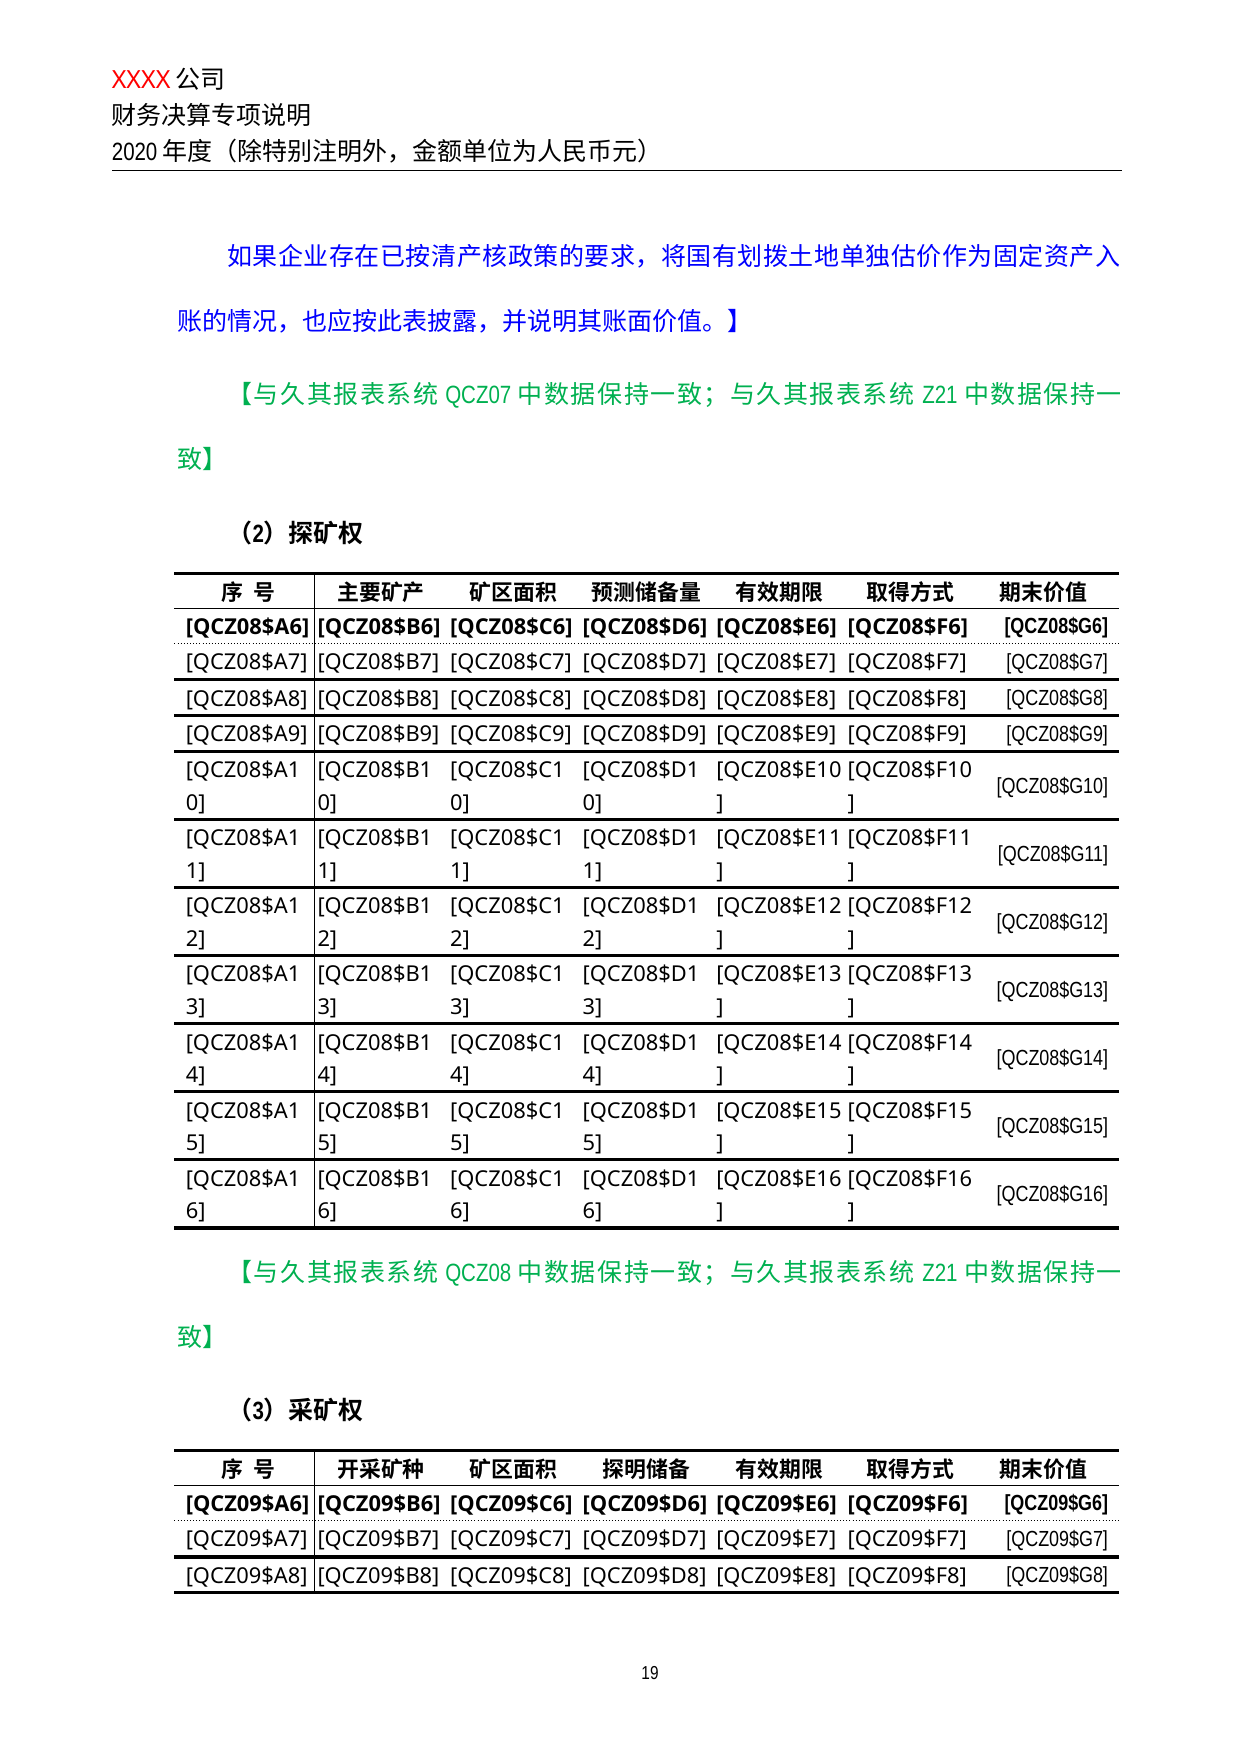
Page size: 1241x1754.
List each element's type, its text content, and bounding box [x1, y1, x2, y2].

table_header 序 号 [174, 1452, 314, 1484]
table_cell [QCZ08$C9] [447, 717, 579, 749]
text （2）探矿权 [177, 499, 1122, 564]
table_cell [QCZ08$F9] [845, 717, 975, 749]
table_cell [QCZ09$F7] [845, 1520, 975, 1555]
table_cell [QCZ09$G6] [975, 1486, 1119, 1520]
table_cell [QCZ09$D6] [580, 1486, 713, 1520]
table_header 期末价值 [975, 575, 1119, 607]
table_header 预测储备量 [580, 575, 713, 607]
table_cell [QCZ08$E13] [713, 957, 844, 1022]
table_cell [QCZ08$A9] [174, 717, 314, 749]
table_cell [QCZ08$B6] [315, 609, 447, 643]
table_cell [QCZ08$D16] [580, 1161, 713, 1226]
table_header 探明储备 [580, 1452, 713, 1484]
table_cell [QCZ09$F8] [845, 1559, 975, 1591]
table_cell [QCZ09$E7] [713, 1520, 844, 1555]
table_cell [QCZ08$A12] [174, 889, 314, 954]
table_cell [QCZ09$C7] [447, 1520, 579, 1555]
table_cell [QCZ08$A16] [174, 1161, 314, 1226]
table_cell [QCZ09$A6] [174, 1486, 314, 1520]
table_cell [QCZ08$C14] [447, 1025, 579, 1090]
table_header 期末价值 [975, 1452, 1119, 1484]
table_cell [QCZ08$C10] [447, 753, 579, 818]
table_cell [QCZ08$C7] [447, 643, 579, 678]
table_cell [QCZ09$F6] [845, 1486, 975, 1520]
table_cell [QCZ08$B7] [315, 643, 447, 678]
table_cell [QCZ08$F12] [845, 889, 975, 954]
text 【与久其报表系统QCZ08中数据保持一致；与久其报表系统Z21中数据保持一致】 [177, 1238, 1122, 1368]
table_cell [QCZ08$E12] [713, 889, 844, 954]
table_cell [QCZ08$G15] [975, 1093, 1119, 1158]
table_cell [QCZ09$B8] [315, 1559, 447, 1591]
table_cell [QCZ08$E9] [713, 717, 844, 749]
table_cell [QCZ08$A13] [174, 957, 314, 1022]
table_cell [QCZ08$C16] [447, 1161, 579, 1226]
table_cell [QCZ08$B14] [315, 1025, 447, 1090]
table_cell [QCZ08$G13] [975, 957, 1119, 1022]
table_header 矿区面积 [447, 575, 579, 607]
table_header 序 号 [174, 575, 314, 607]
table_cell [QCZ08$A14] [174, 1025, 314, 1090]
table_cell [QCZ08$D8] [580, 681, 713, 714]
table_cell [QCZ08$F7] [845, 643, 975, 678]
table_cell [QCZ09$B6] [315, 1486, 447, 1520]
table_cell [QCZ09$E8] [713, 1559, 844, 1591]
table_cell [QCZ08$F15] [845, 1093, 975, 1158]
table_cell [QCZ08$F16] [845, 1161, 975, 1226]
table_cell [QCZ08$G8] [975, 681, 1119, 714]
table_cell [QCZ08$G16] [975, 1161, 1119, 1226]
table_cell [QCZ08$B9] [315, 717, 447, 749]
table_header 取得方式 [845, 575, 975, 607]
table_cell [QCZ08$A8] [174, 681, 314, 714]
text 如果企业存在已按清产核政策的要求，将国有划拨土地单独估价作为固定资产入账的情况，也应按此表披露，并说明其账面价值。】 [177, 222, 1122, 352]
table_cell [QCZ08$E7] [713, 643, 844, 678]
table_cell [QCZ08$F11] [845, 821, 975, 886]
table_cell [QCZ09$G7] [975, 1520, 1119, 1555]
table_cell [QCZ08$G12] [975, 889, 1119, 954]
table_cell [QCZ08$G14] [975, 1025, 1119, 1090]
table_cell [QCZ08$F13] [845, 957, 975, 1022]
table_header 开采矿种 [315, 1452, 447, 1484]
table_cell [QCZ09$A8] [174, 1559, 314, 1591]
table_cell [QCZ08$B12] [315, 889, 447, 954]
table_cell [QCZ09$A7] [174, 1520, 314, 1555]
table_cell [QCZ08$D15] [580, 1093, 713, 1158]
table_cell [QCZ09$E6] [713, 1486, 844, 1520]
table_cell [QCZ08$B13] [315, 957, 447, 1022]
table_header 有效期限 [713, 575, 844, 607]
table_cell [QCZ08$C15] [447, 1093, 579, 1158]
table_cell [QCZ08$D12] [580, 889, 713, 954]
table_cell [QCZ09$C8] [447, 1559, 579, 1591]
table_cell [QCZ08$D11] [580, 821, 713, 886]
table_cell [QCZ08$E8] [713, 681, 844, 714]
table_cell [QCZ08$B15] [315, 1093, 447, 1158]
table_cell [QCZ09$G8] [975, 1559, 1119, 1591]
table_cell [QCZ08$D13] [580, 957, 713, 1022]
table_cell [QCZ08$E10] [713, 753, 844, 818]
table_header 矿区面积 [447, 1452, 579, 1484]
table_cell [QCZ08$C11] [447, 821, 579, 886]
table_cell [QCZ08$A10] [174, 753, 314, 818]
table_cell [QCZ08$A6] [174, 609, 314, 643]
table_cell [QCZ08$A11] [174, 821, 314, 886]
table_cell [QCZ08$B8] [315, 681, 447, 714]
text 【与久其报表系统QCZ07中数据保持一致；与久其报表系统Z21中数据保持一致】 [177, 361, 1122, 491]
table_cell [QCZ08$G11] [975, 821, 1119, 886]
table_cell [QCZ08$F14] [845, 1025, 975, 1090]
text （3）采矿权 [177, 1376, 1122, 1441]
table_cell [QCZ08$G10] [975, 753, 1119, 818]
table_cell [QCZ08$D6] [580, 609, 713, 643]
table_header 取得方式 [845, 1452, 975, 1484]
table_cell [QCZ08$F6] [845, 609, 975, 643]
table_cell [QCZ08$E11] [713, 821, 844, 886]
table_cell [QCZ08$C6] [447, 609, 579, 643]
table_cell [QCZ09$D7] [580, 1520, 713, 1555]
table_cell [QCZ08$F8] [845, 681, 975, 714]
table_cell [QCZ08$B10] [315, 753, 447, 818]
table_cell [QCZ08$A15] [174, 1093, 314, 1158]
table_cell [QCZ08$A7] [174, 643, 314, 678]
table_cell [QCZ08$C12] [447, 889, 579, 954]
table_cell [QCZ09$D8] [580, 1559, 713, 1591]
table_cell [QCZ08$G9] [975, 717, 1119, 749]
table_cell [QCZ08$D10] [580, 753, 713, 818]
table_cell [QCZ09$B7] [315, 1520, 447, 1555]
table_cell [QCZ08$E6] [713, 609, 844, 643]
table_cell [QCZ08$F10] [845, 753, 975, 818]
table_cell [QCZ08$E16] [713, 1161, 844, 1226]
table_header 主要矿产 [315, 575, 447, 607]
table_cell [QCZ08$G7] [975, 643, 1119, 678]
table_cell [QCZ08$B11] [315, 821, 447, 886]
table_cell [QCZ08$D7] [580, 643, 713, 678]
table_cell [QCZ08$G6] [975, 609, 1119, 643]
table_cell [QCZ08$E15] [713, 1093, 844, 1158]
table_cell [QCZ09$C6] [447, 1486, 579, 1520]
table_header 有效期限 [713, 1452, 844, 1484]
table_cell [QCZ08$C13] [447, 957, 579, 1022]
table_cell [QCZ08$C8] [447, 681, 579, 714]
table_cell [QCZ08$B16] [315, 1161, 447, 1226]
table_cell [QCZ08$E14] [713, 1025, 844, 1090]
table_cell [QCZ08$D14] [580, 1025, 713, 1090]
table_cell [QCZ08$D9] [580, 717, 713, 749]
